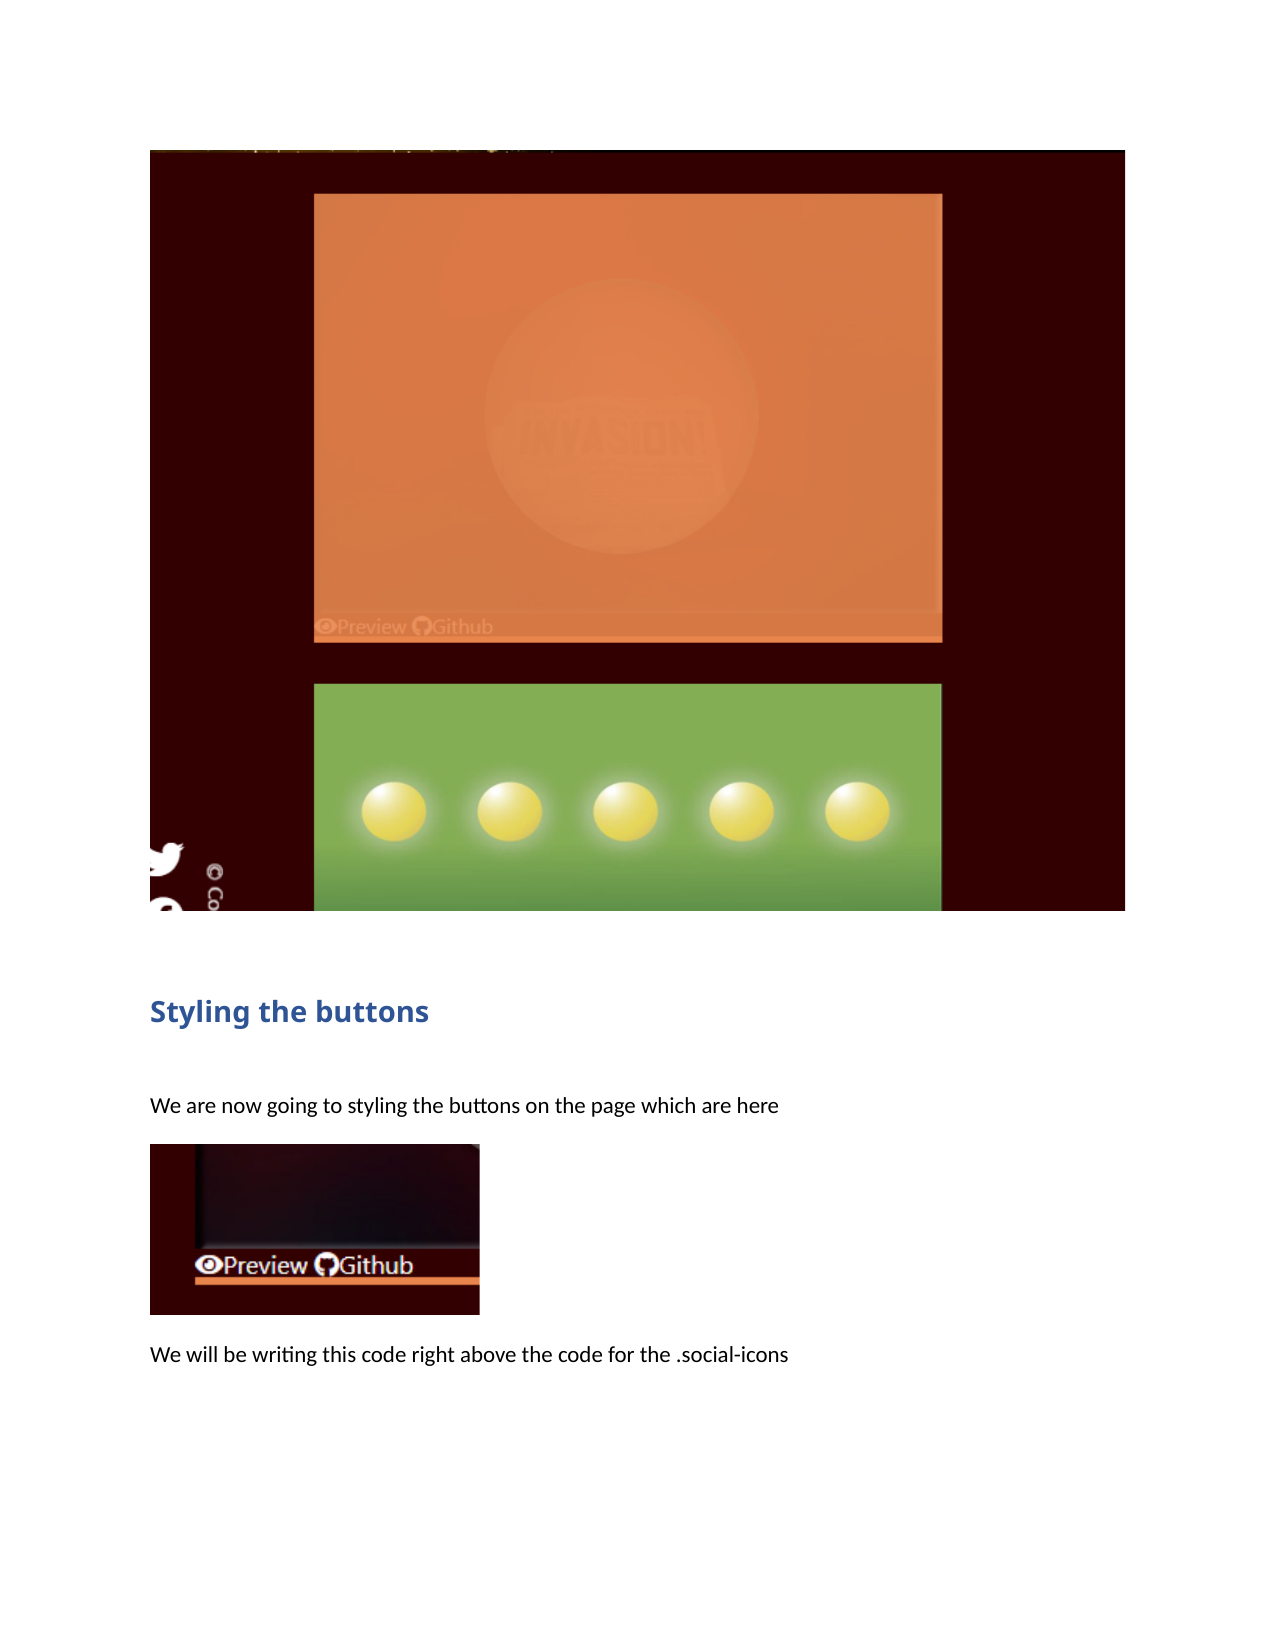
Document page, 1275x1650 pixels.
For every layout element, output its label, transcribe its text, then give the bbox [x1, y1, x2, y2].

text We will be writing this code right above the code for the .social-icons [150, 1340, 1125, 1368]
picture [150, 150, 1125, 911]
picture [150, 1144, 480, 1315]
subtitle Styling the buttons [150, 991, 1125, 1031]
text We are now going to styling the buttons on the page which are here [150, 1091, 1125, 1119]
